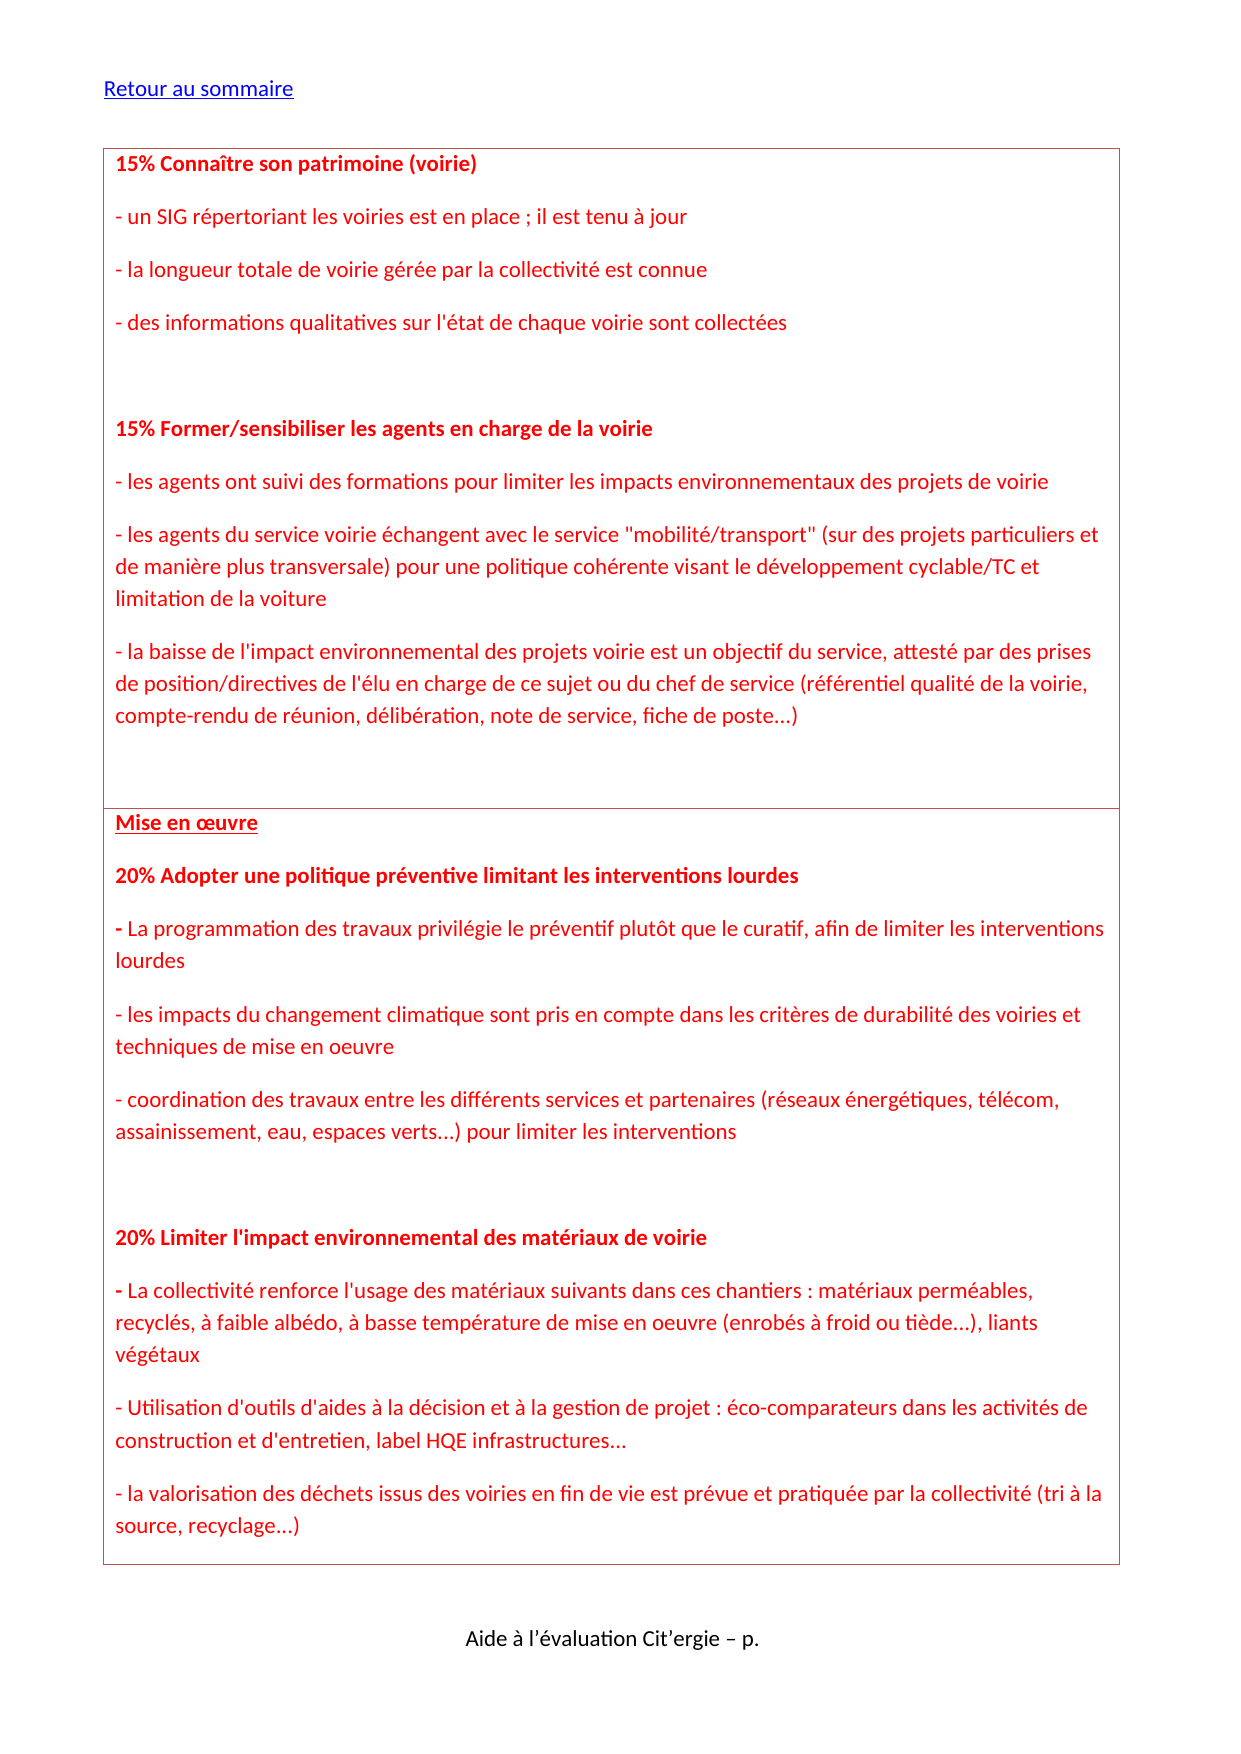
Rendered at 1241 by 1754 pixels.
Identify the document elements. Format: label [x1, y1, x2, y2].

table_cell [104, 809, 1119, 1564]
table_cell [104, 149, 1119, 807]
